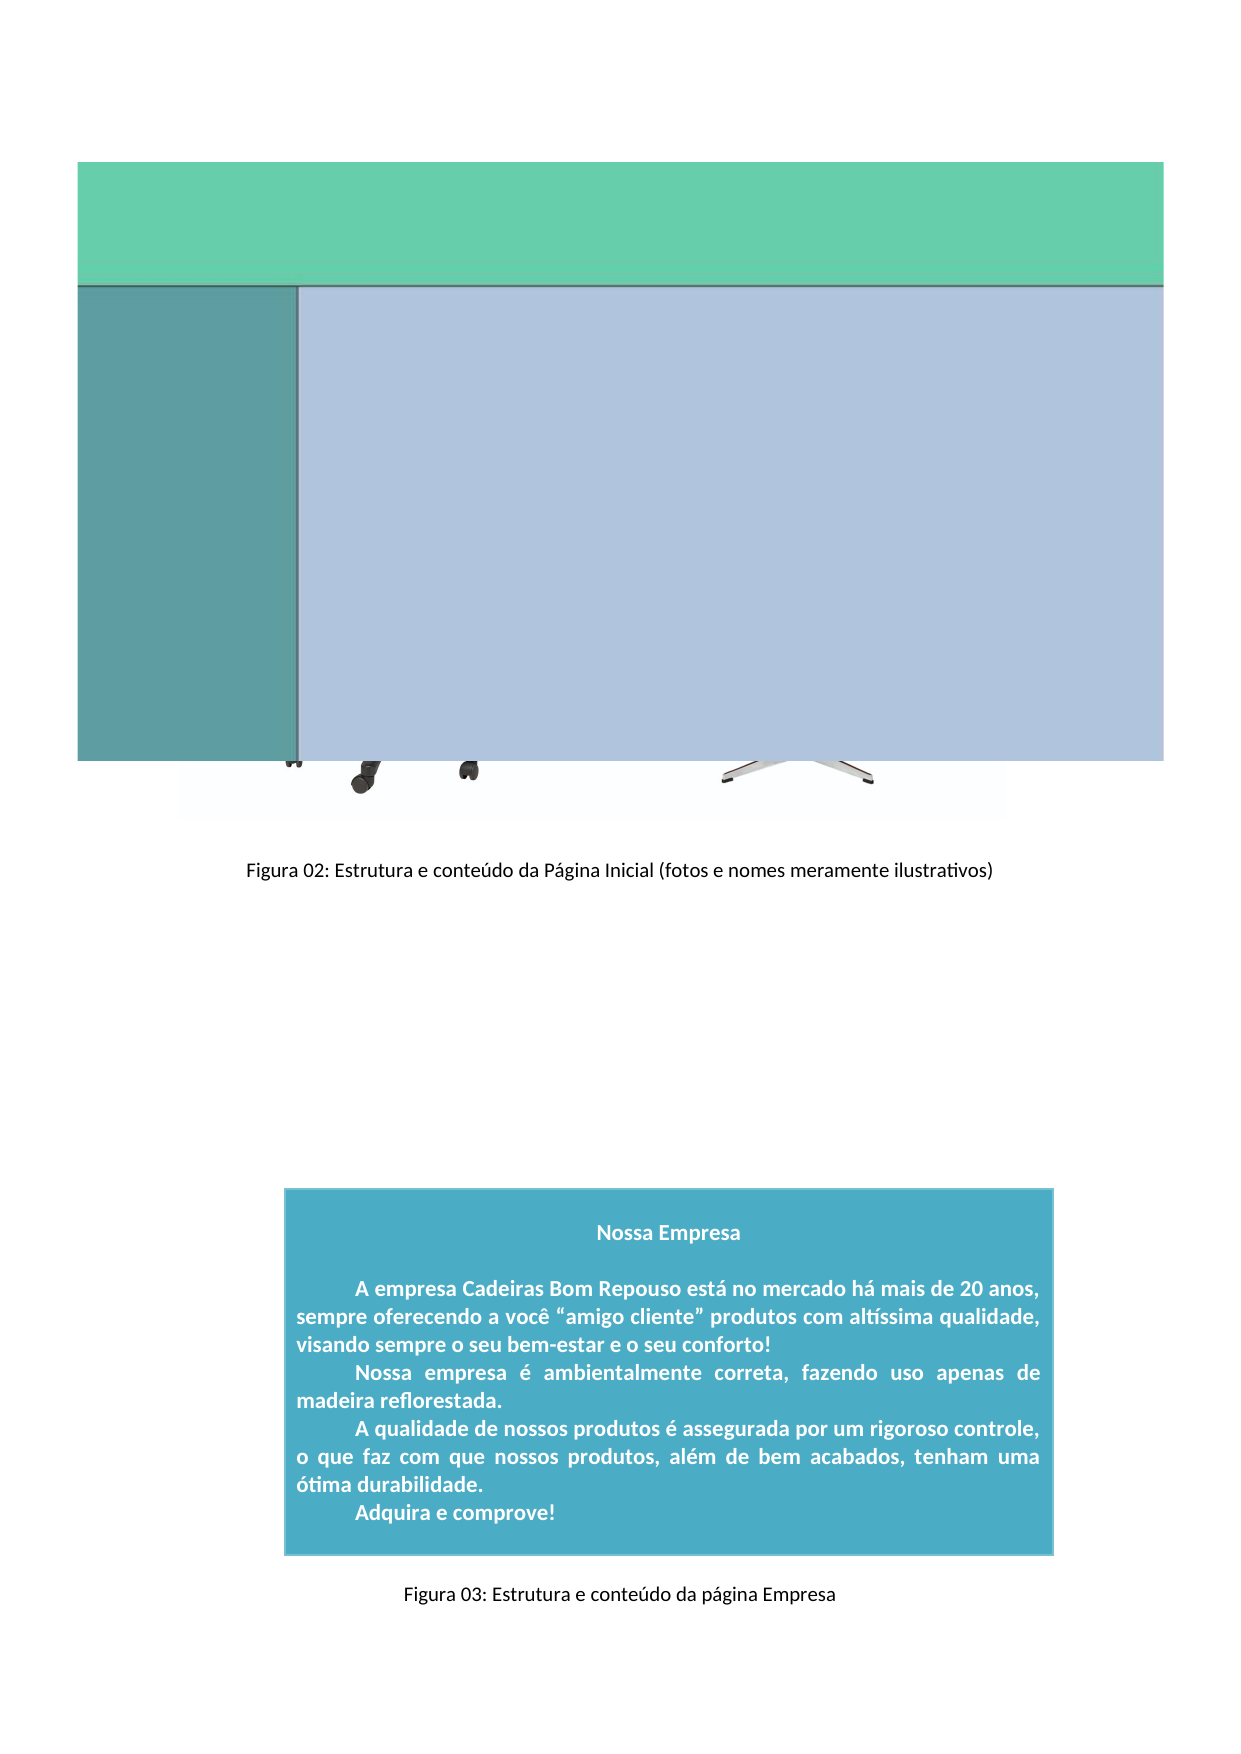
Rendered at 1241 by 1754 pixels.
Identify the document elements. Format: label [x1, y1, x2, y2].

picture [77, 162, 1164, 820]
table_cell [67, 119, 1173, 1632]
